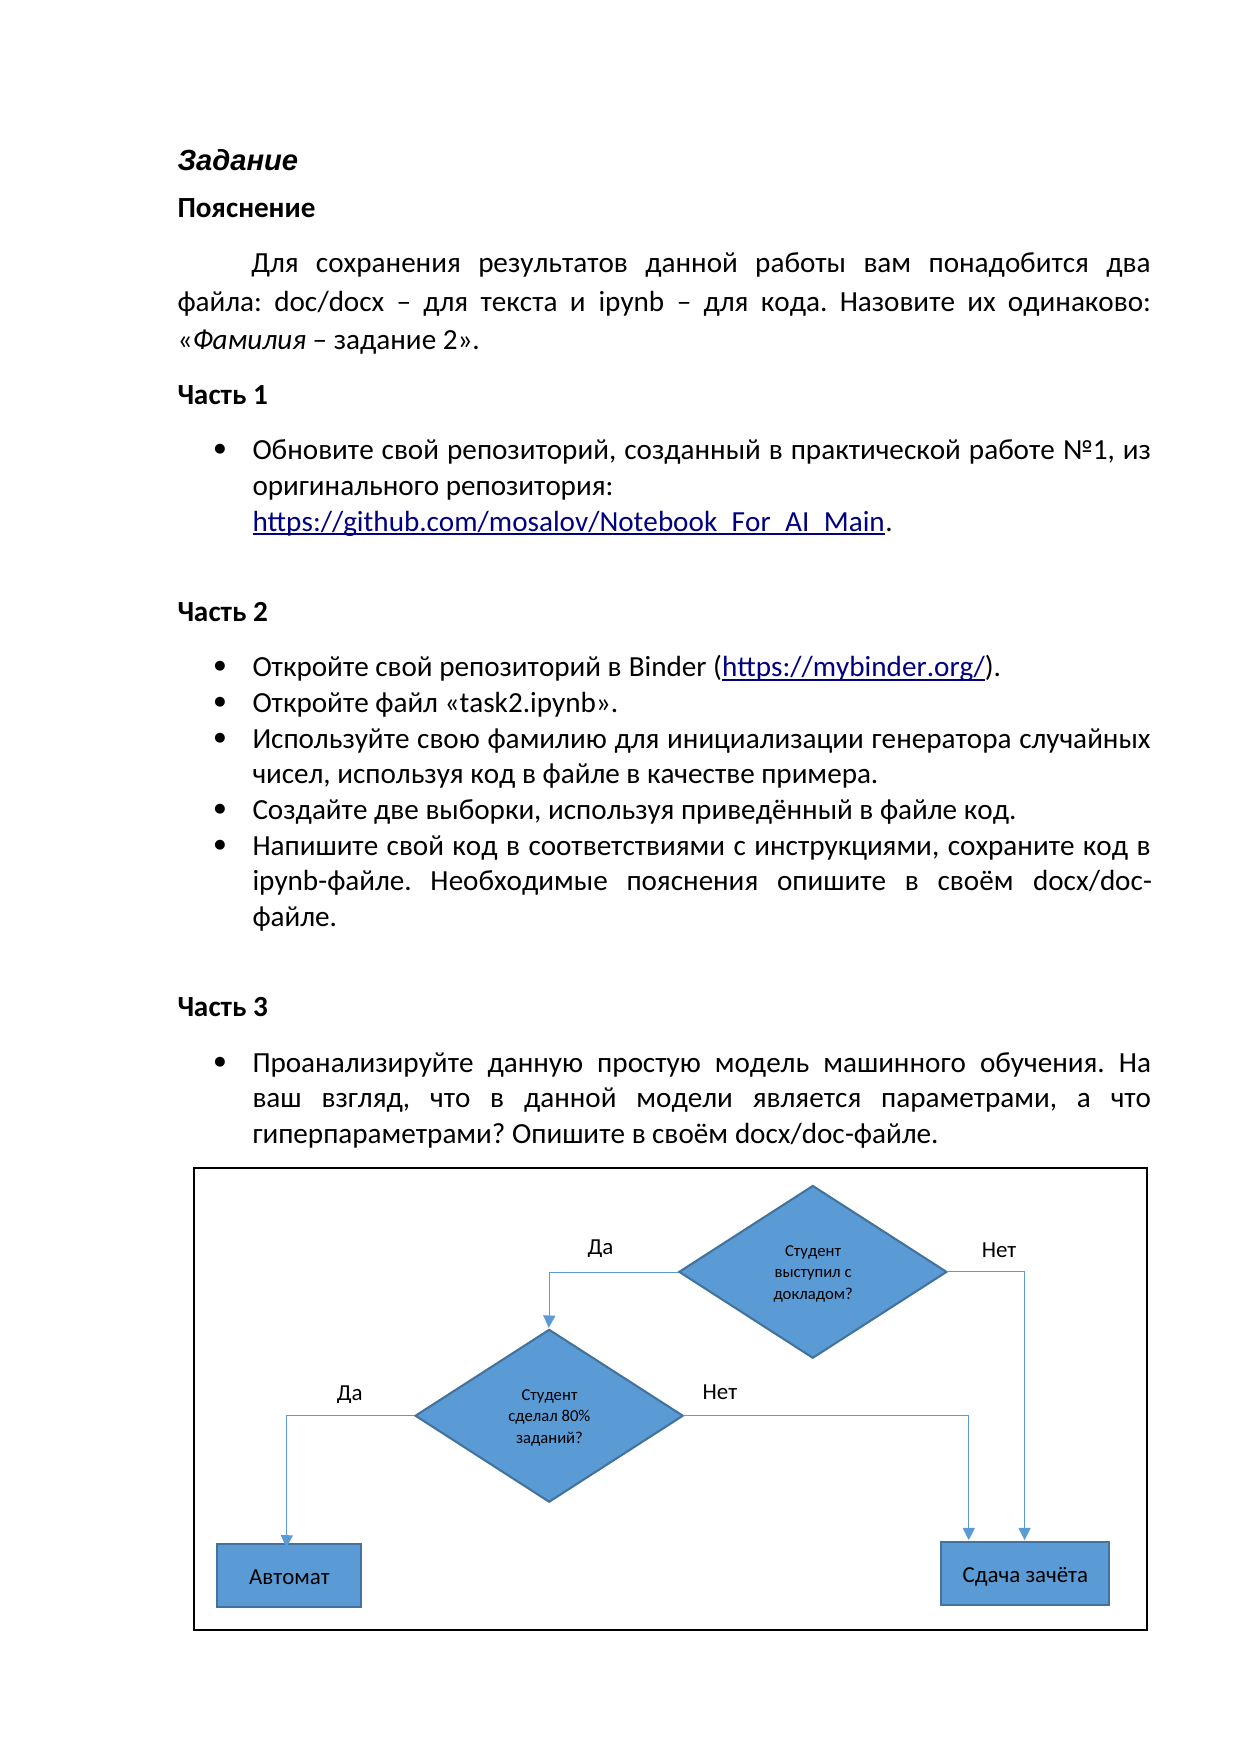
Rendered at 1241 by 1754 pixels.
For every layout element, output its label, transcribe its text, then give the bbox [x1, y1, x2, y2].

text Часть 2 [177, 593, 1152, 629]
text Для сохранения результатов данной работы вам понадобится два файла: doc/docx – для текста и ipynb – для кода. Назовите их одинаково: «Фамилия – задание 2». [177, 244, 1152, 357]
list Проанализируйте данную простую модель машинного обучения. На ваш взгляд, что в данной модели является параметрами, а что гиперпараметрами? Опишите в своём docx/doc-файле. [215, 1044, 1152, 1151]
text Пояснение [177, 189, 1152, 225]
list Создайте две выборки, используя приведённый в файле код. [215, 791, 1152, 827]
subtitle Задание [177, 143, 1152, 177]
list Откройте файл «task2.ipynb». [215, 684, 1152, 720]
list Напишите свой код в соответствиями с инструкциями, сохраните код в ipynb-файле. Необходимые пояснения опишите в своём docx/doc-файле. [215, 827, 1152, 933]
list https://github.com/mosalov/Notebook_For_AI_Main. [252, 503, 1152, 538]
list Обновите свой репозиторий, созданный в практической работе №1, из оригинального репозитория: [215, 431, 1152, 503]
text Часть 1 [177, 376, 1152, 412]
text Часть 3 [177, 988, 1152, 1024]
list Используйте свою фамилию для инициализации генератора случайных чисел, используя код в файле в качестве примера. [215, 720, 1152, 791]
list Откройте свой репозиторий в Binder (https://mybinder.org/). [215, 648, 1152, 684]
